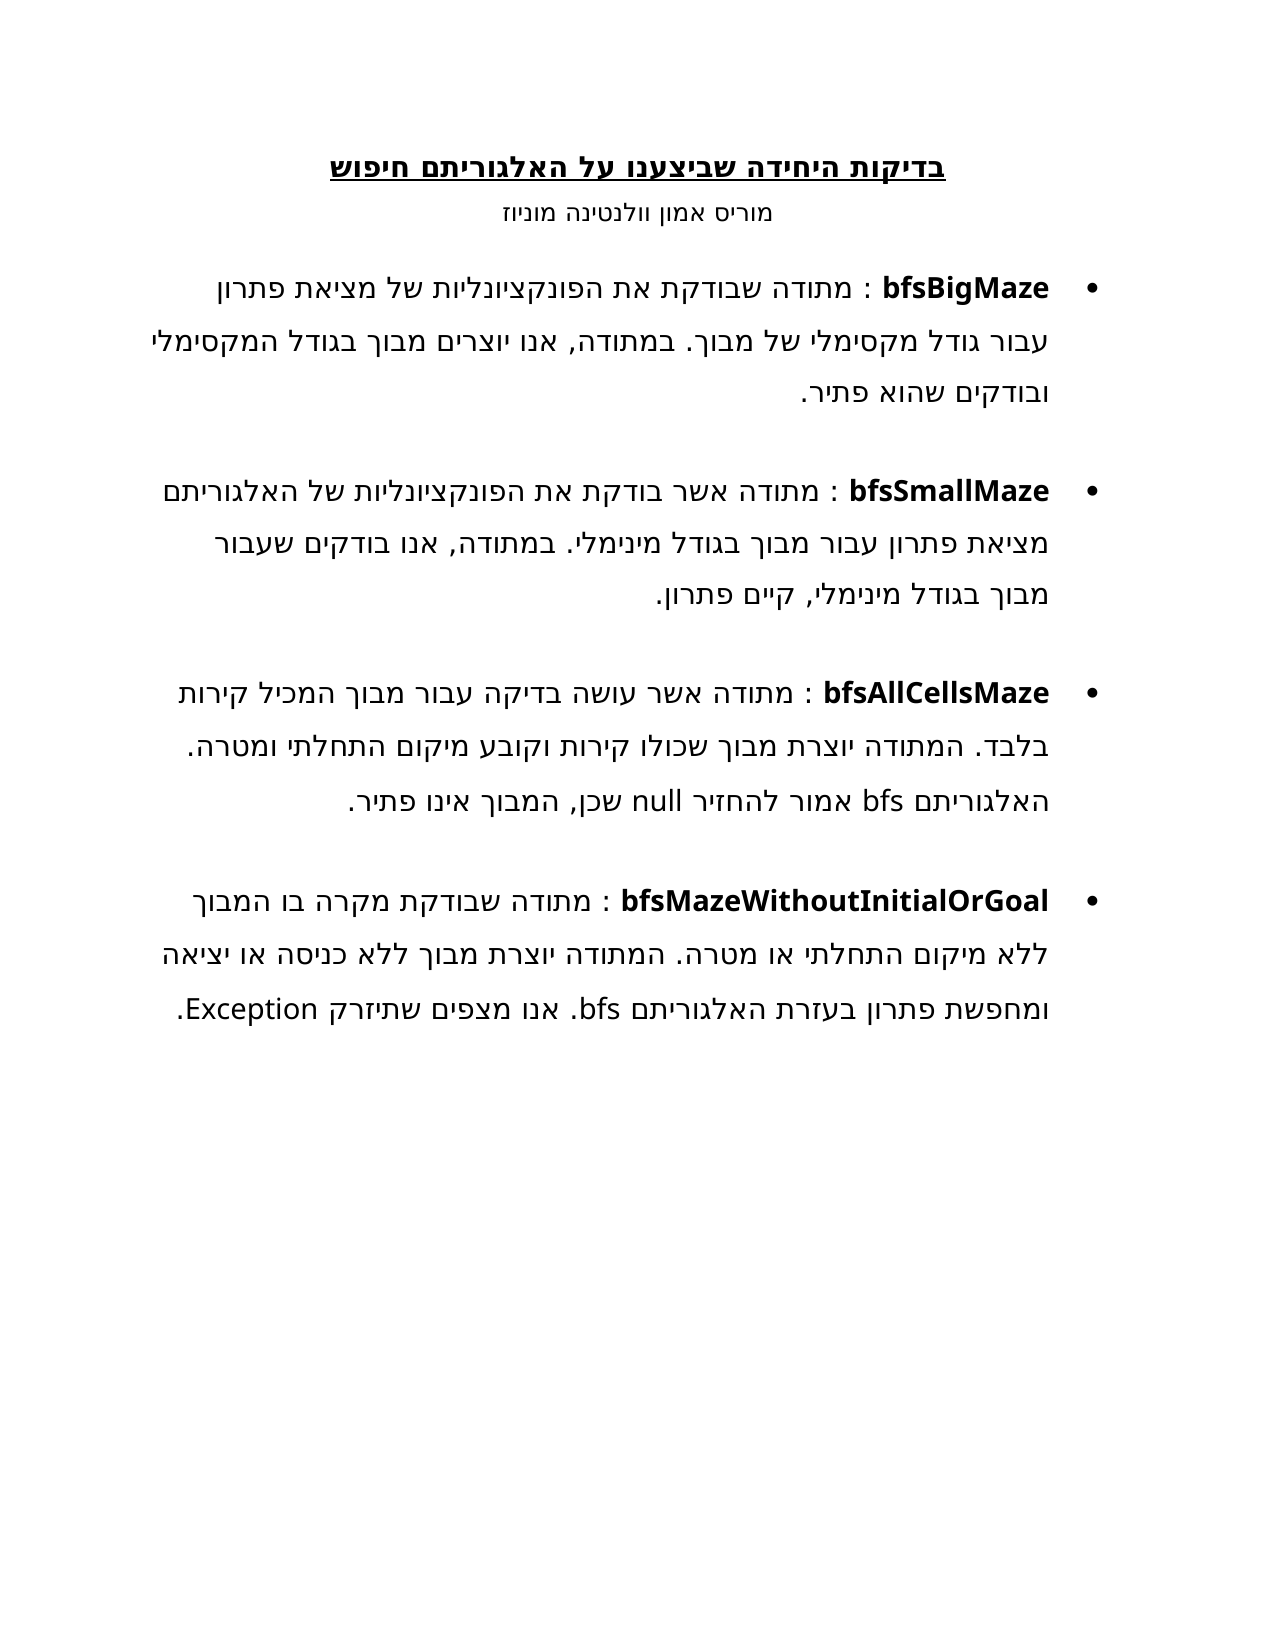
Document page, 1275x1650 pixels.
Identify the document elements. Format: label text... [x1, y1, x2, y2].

list bfsSmallMaze : מתודה אשר בודקת את הפונקציונליות של האלגוריתם מציאת פתרון עבור מבוך בגודל מינימלי. במתודה, אנו בודקים שעבור מבוך בגודל מינימלי, קיים פתרון. [150, 470, 1087, 657]
list bfsMazeWithoutInitialOrGoal : מתודה שבודקת מקרה בו המבוך ללא מיקום התחלתי או מטרה. המתודה יוצרת מבוך ללא כניסה או יציאה ומחפשת פתרון בעזרת האלגוריתם bfs. אנו מצפים שתיזרק Exception. [150, 881, 1087, 1028]
list bfsAllCellsMaze : מתודה אשר עושה בדיקה עבור מבוך המכיל קירות בלבד. המתודה יוצרת מבוך שכולו קירות וקובע מיקום התחלתי ומטרה. האלגוריתם bfs אמור להחזיר null שכן, המבוך אינו פתיר. [150, 672, 1087, 865]
list bfsBigMaze : מתודה שבודקת את הפונקציונליות של מציאת פתרון עבור גודל מקסימלי של מבוך. במתודה, אנו יוצרים מבוך בגודל המקסימלי ובודקים שהוא פתיר. [150, 267, 1087, 454]
text בדיקות היחידה שביצענו על האלגוריתם חיפוש מוריס אמון וולנטינה מוניוז [150, 150, 1125, 228]
